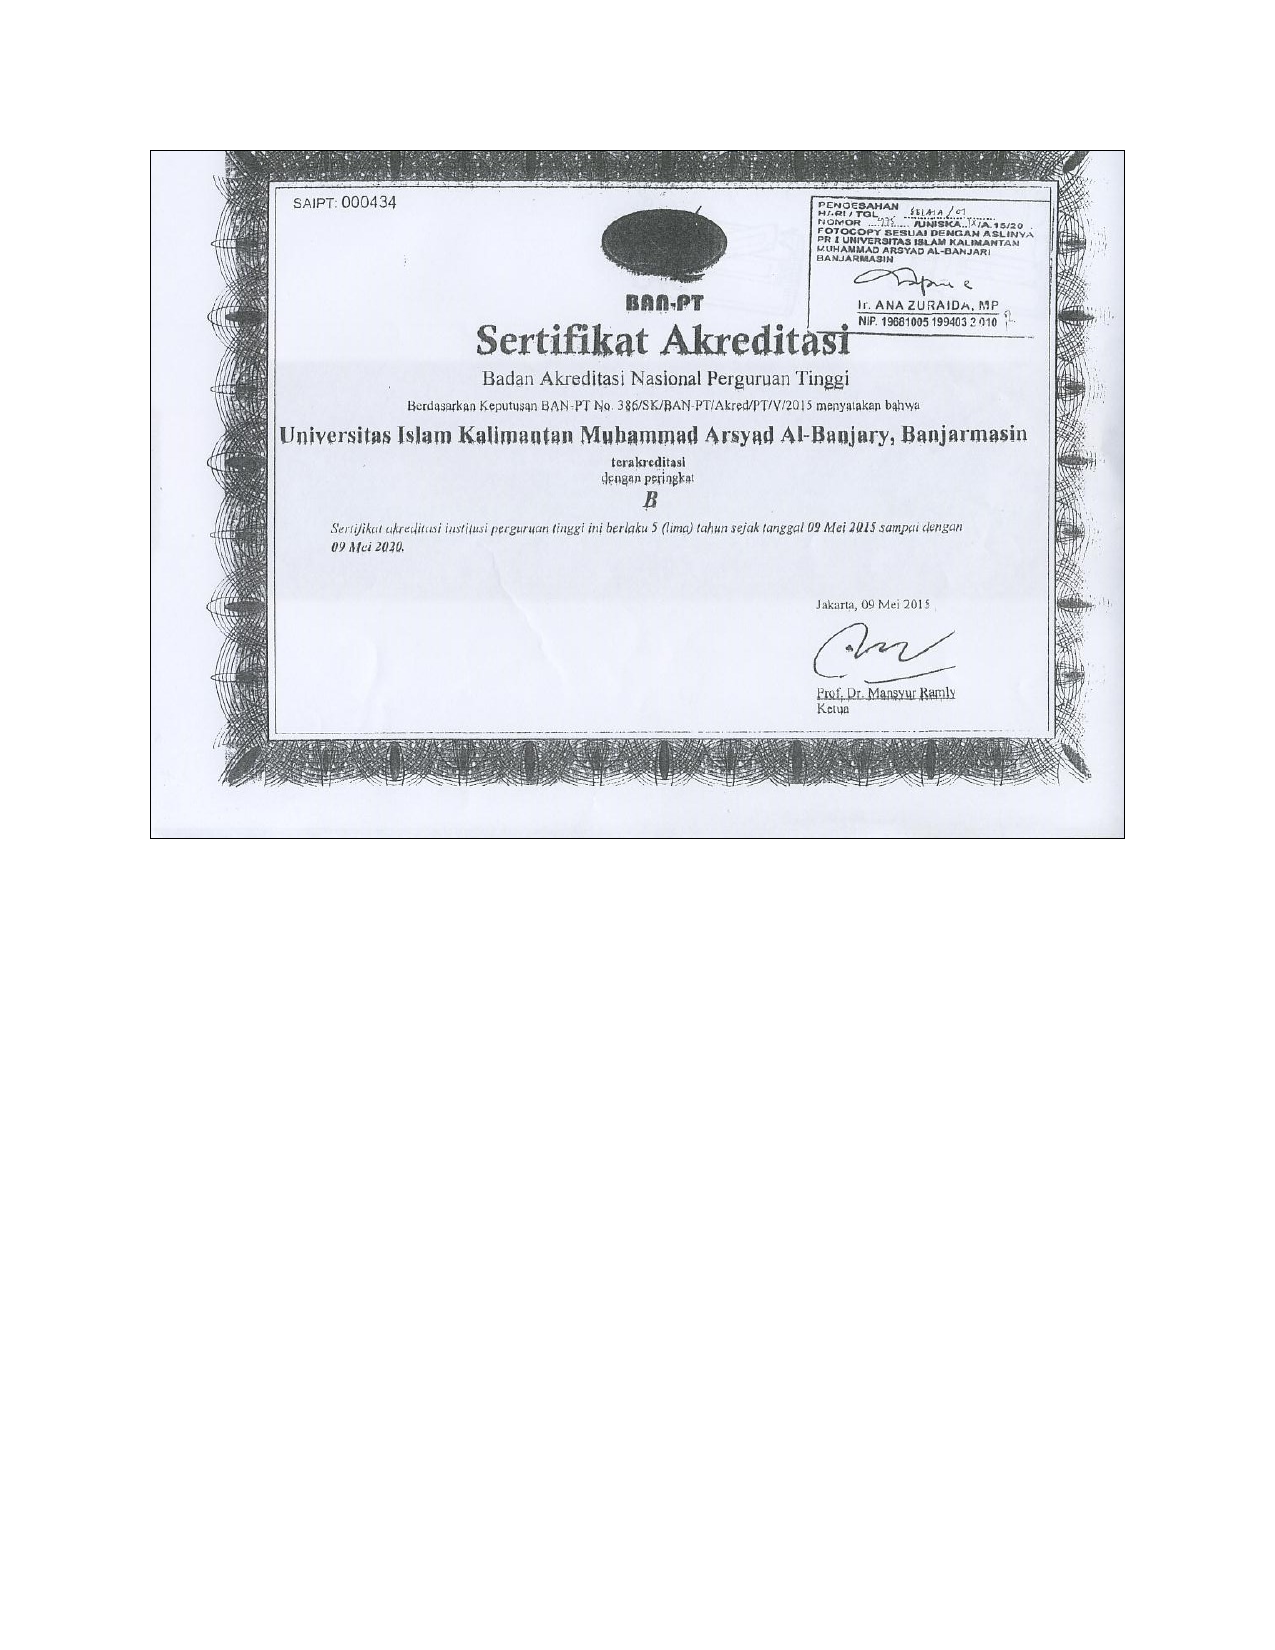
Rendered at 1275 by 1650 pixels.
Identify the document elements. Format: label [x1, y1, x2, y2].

picture [151, 151, 1124, 838]
